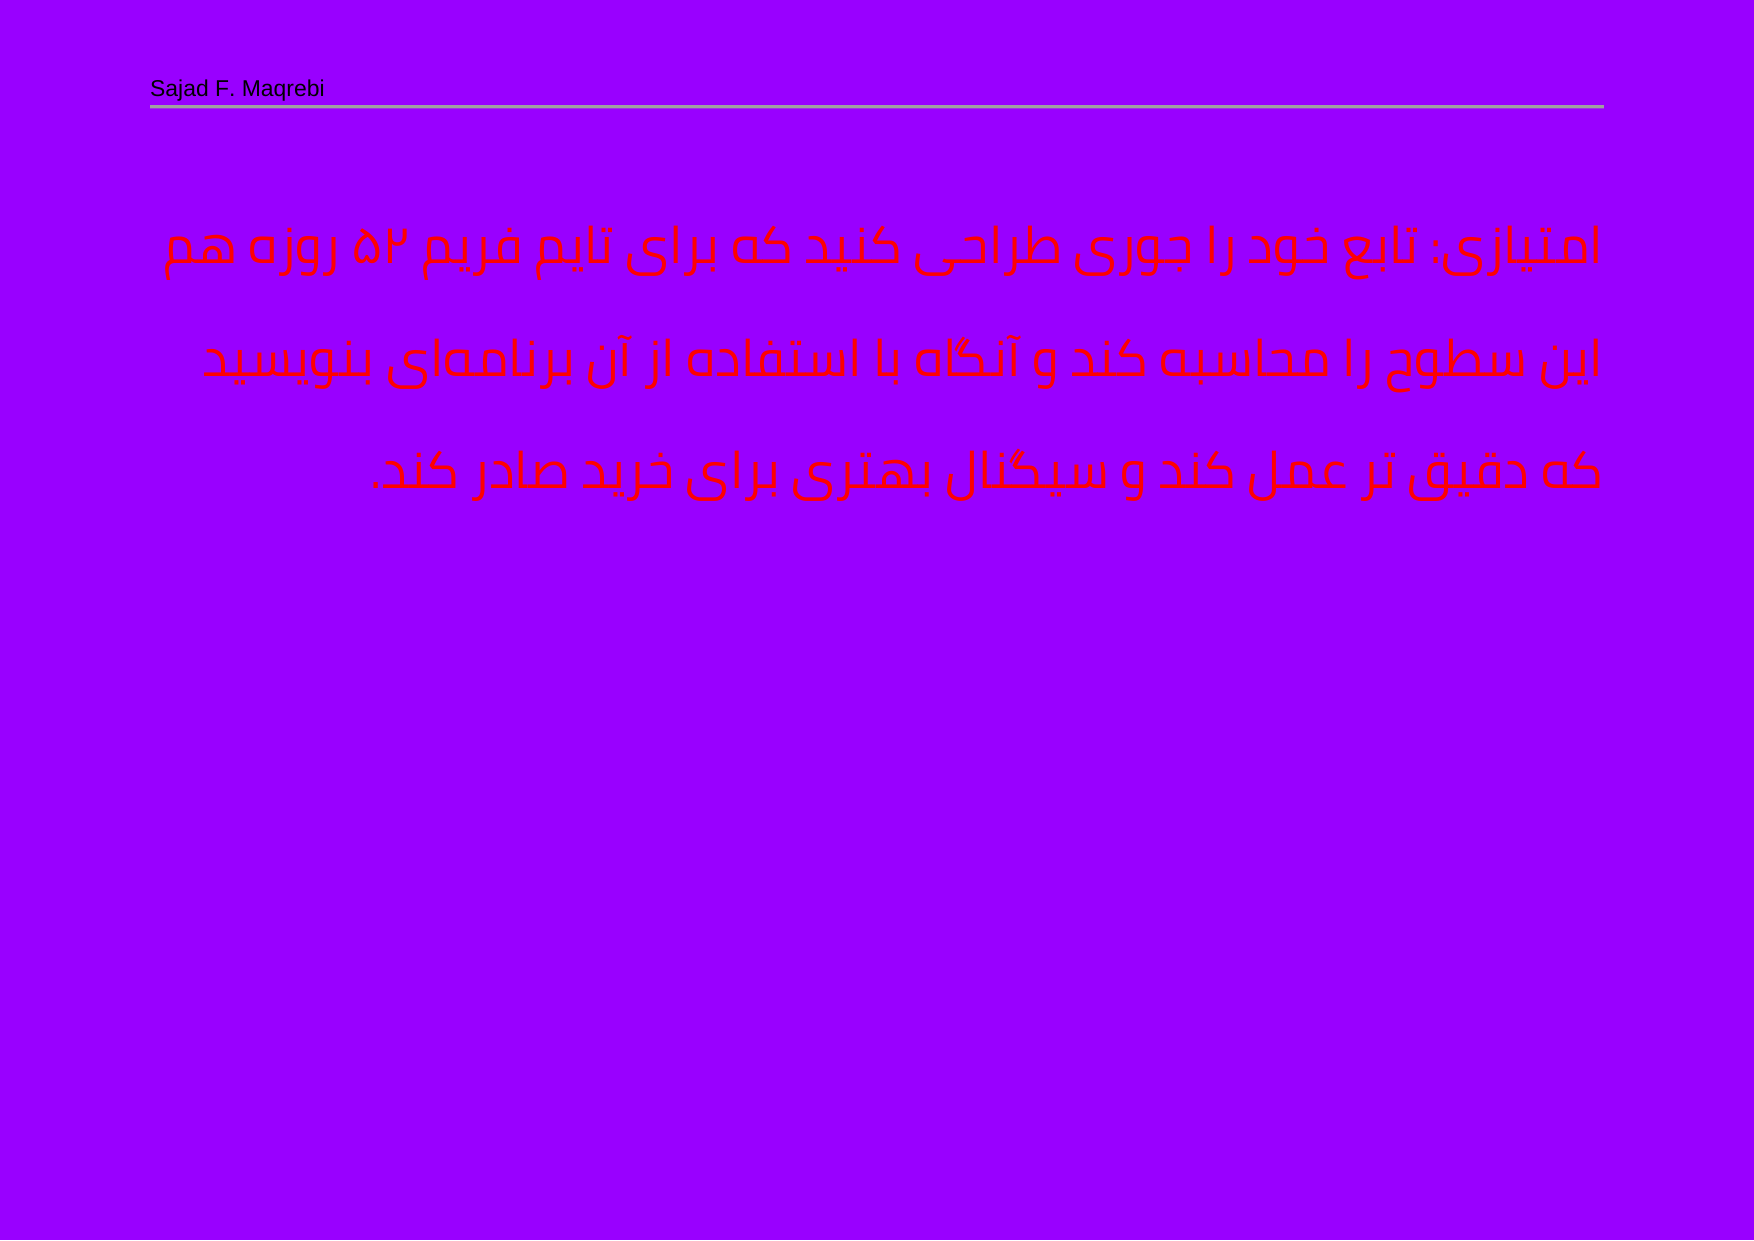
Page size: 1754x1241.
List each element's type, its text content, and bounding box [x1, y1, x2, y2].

text امتیازی: تابع خود را جوری طراحی کنید که برای تایم فریم ۵۲ روزه هم این سطوح را محاسبه کند و آنگاه با استفاده از آن برنامه‌ای بنویسید که دقیق تر عمل کند و سیگنال بهتری برای خرید صادر کند. [150, 196, 1604, 518]
